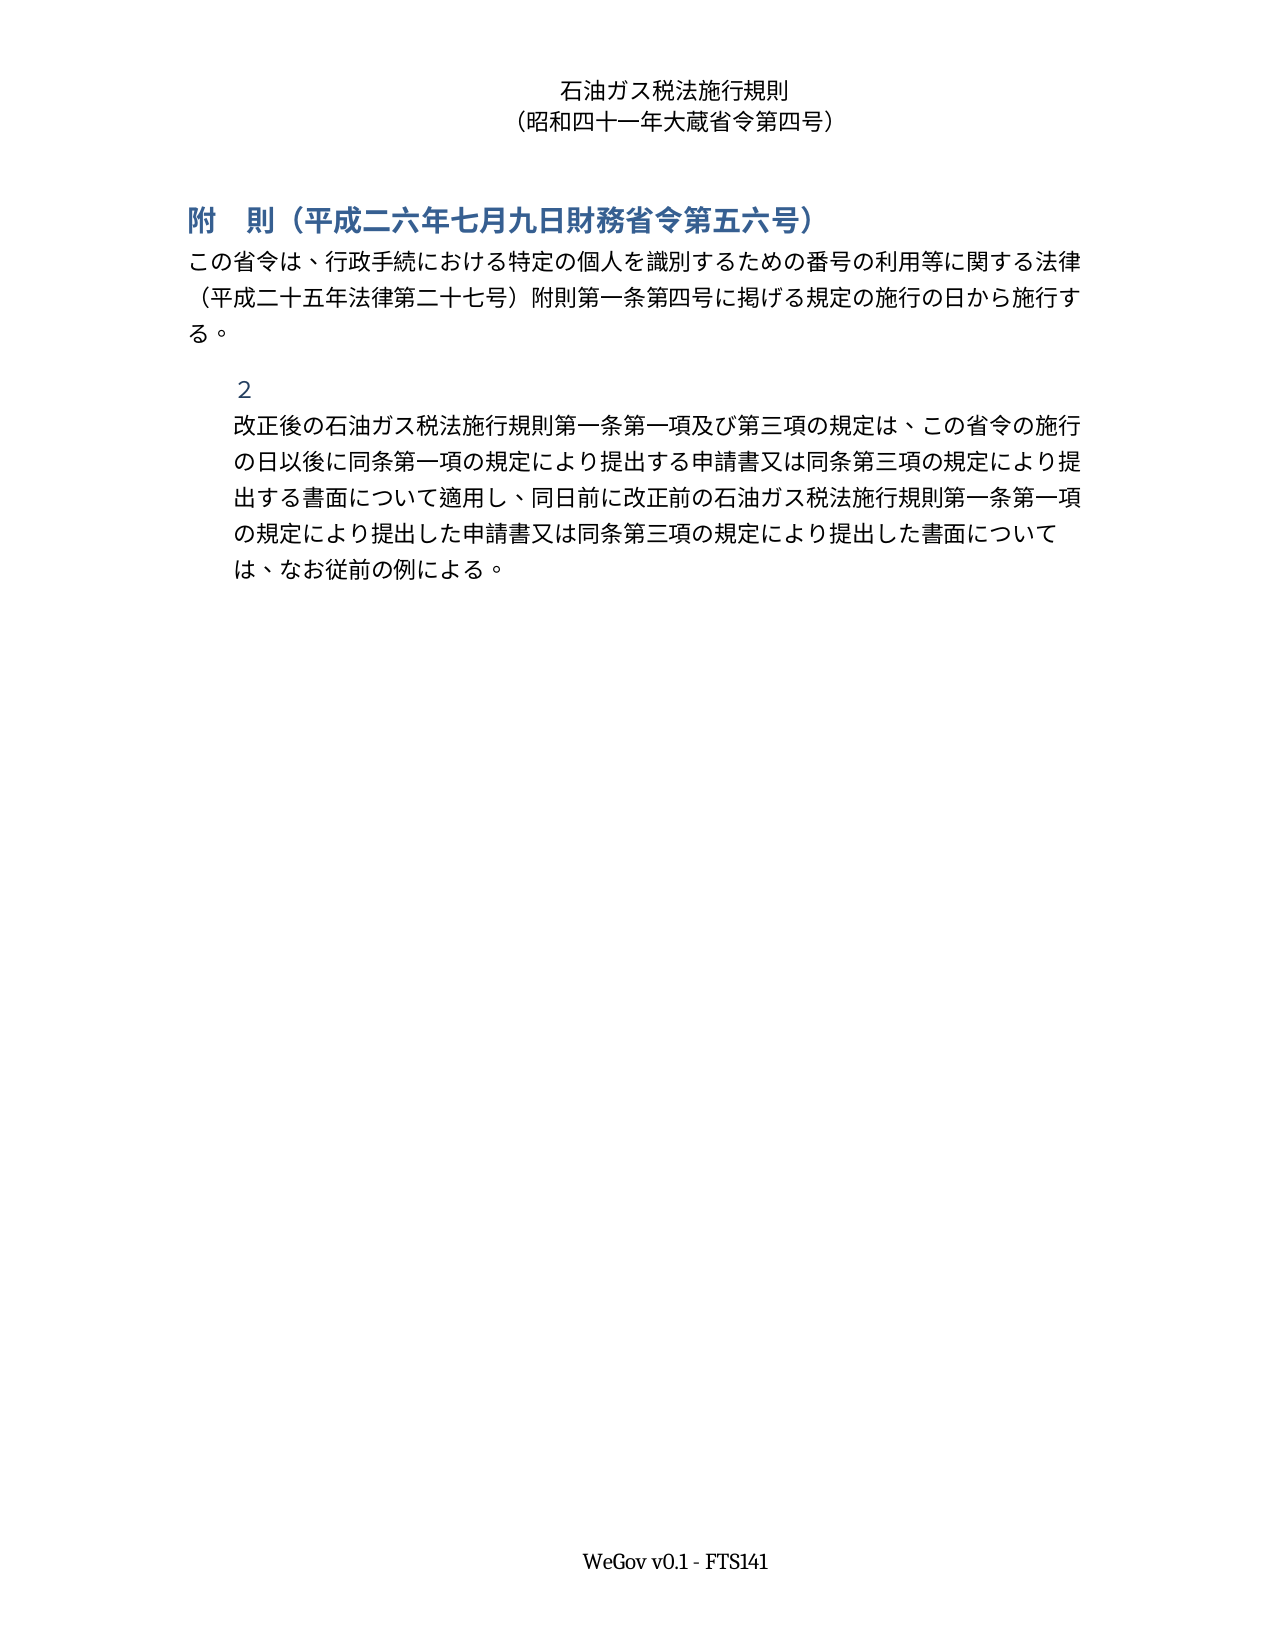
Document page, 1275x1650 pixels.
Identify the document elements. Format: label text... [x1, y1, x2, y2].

text 改正後の石油ガス税法施行規則第一条第一項及び第三項の規定は、この省令の施行の日以後に同条第一項の規定により提出する申請書又は同条第三項の規定により提出する書面について適用し、同日前に改正前の石油ガス税法施行規則第一条第一項の規定により提出した申請書又は同条第三項の規定により提出した書面については、なお従前の例による。 [233, 410, 1087, 585]
subtitle 附 則（平成二六年七月九日財務省令第五六号） [187, 200, 1087, 240]
text この省令は、行政手続における特定の個人を識別するための番号の利用等に関する法律（平成二十五年法律第二十七号）附則第一条第四号に掲げる規定の施行の日から施行する。 [187, 246, 1087, 349]
subtitle ２ [233, 374, 1087, 406]
